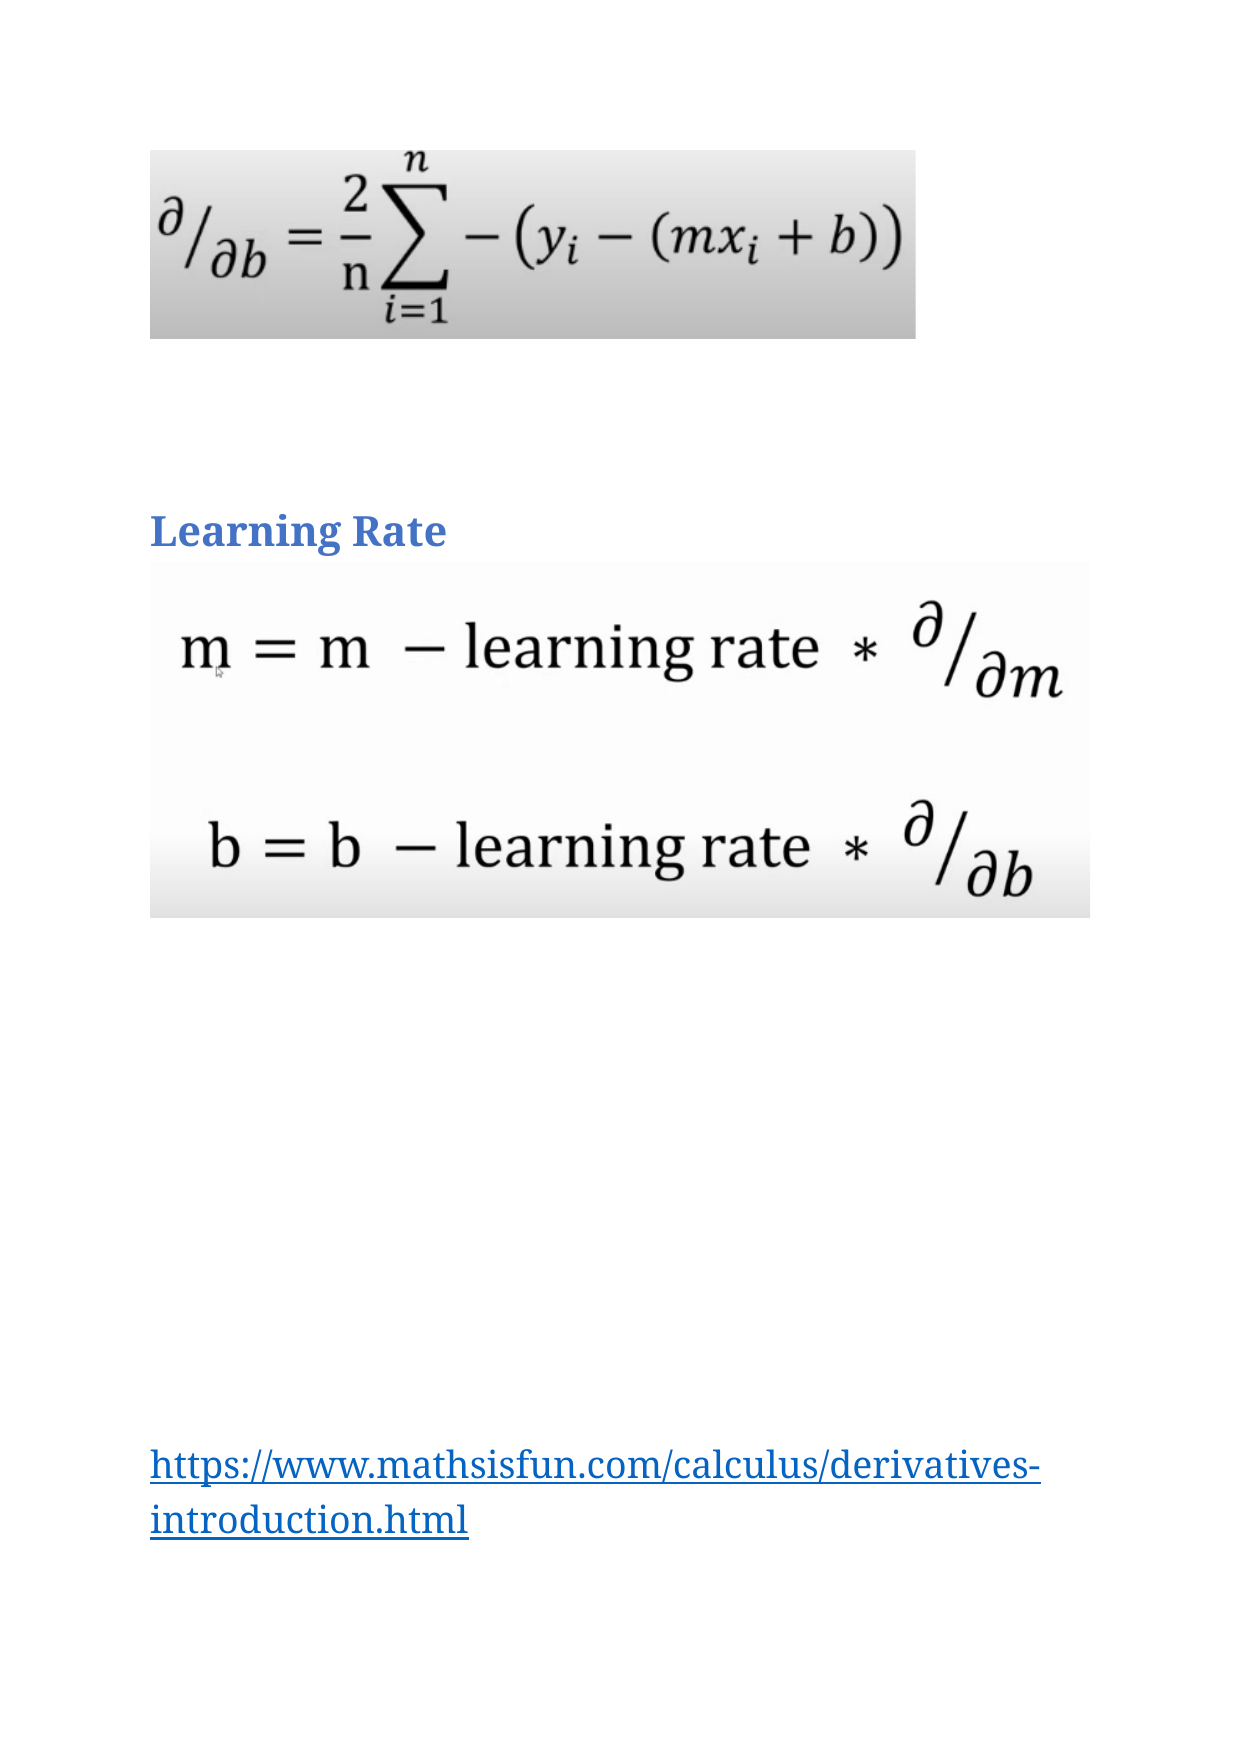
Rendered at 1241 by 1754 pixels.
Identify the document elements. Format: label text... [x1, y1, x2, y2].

picture [150, 150, 916, 339]
text https://www.mathsisfun.com/calculus/derivatives-introduction.html [150, 1439, 1090, 1545]
subtitle Learning Rate [150, 501, 1090, 558]
picture [150, 562, 1091, 918]
